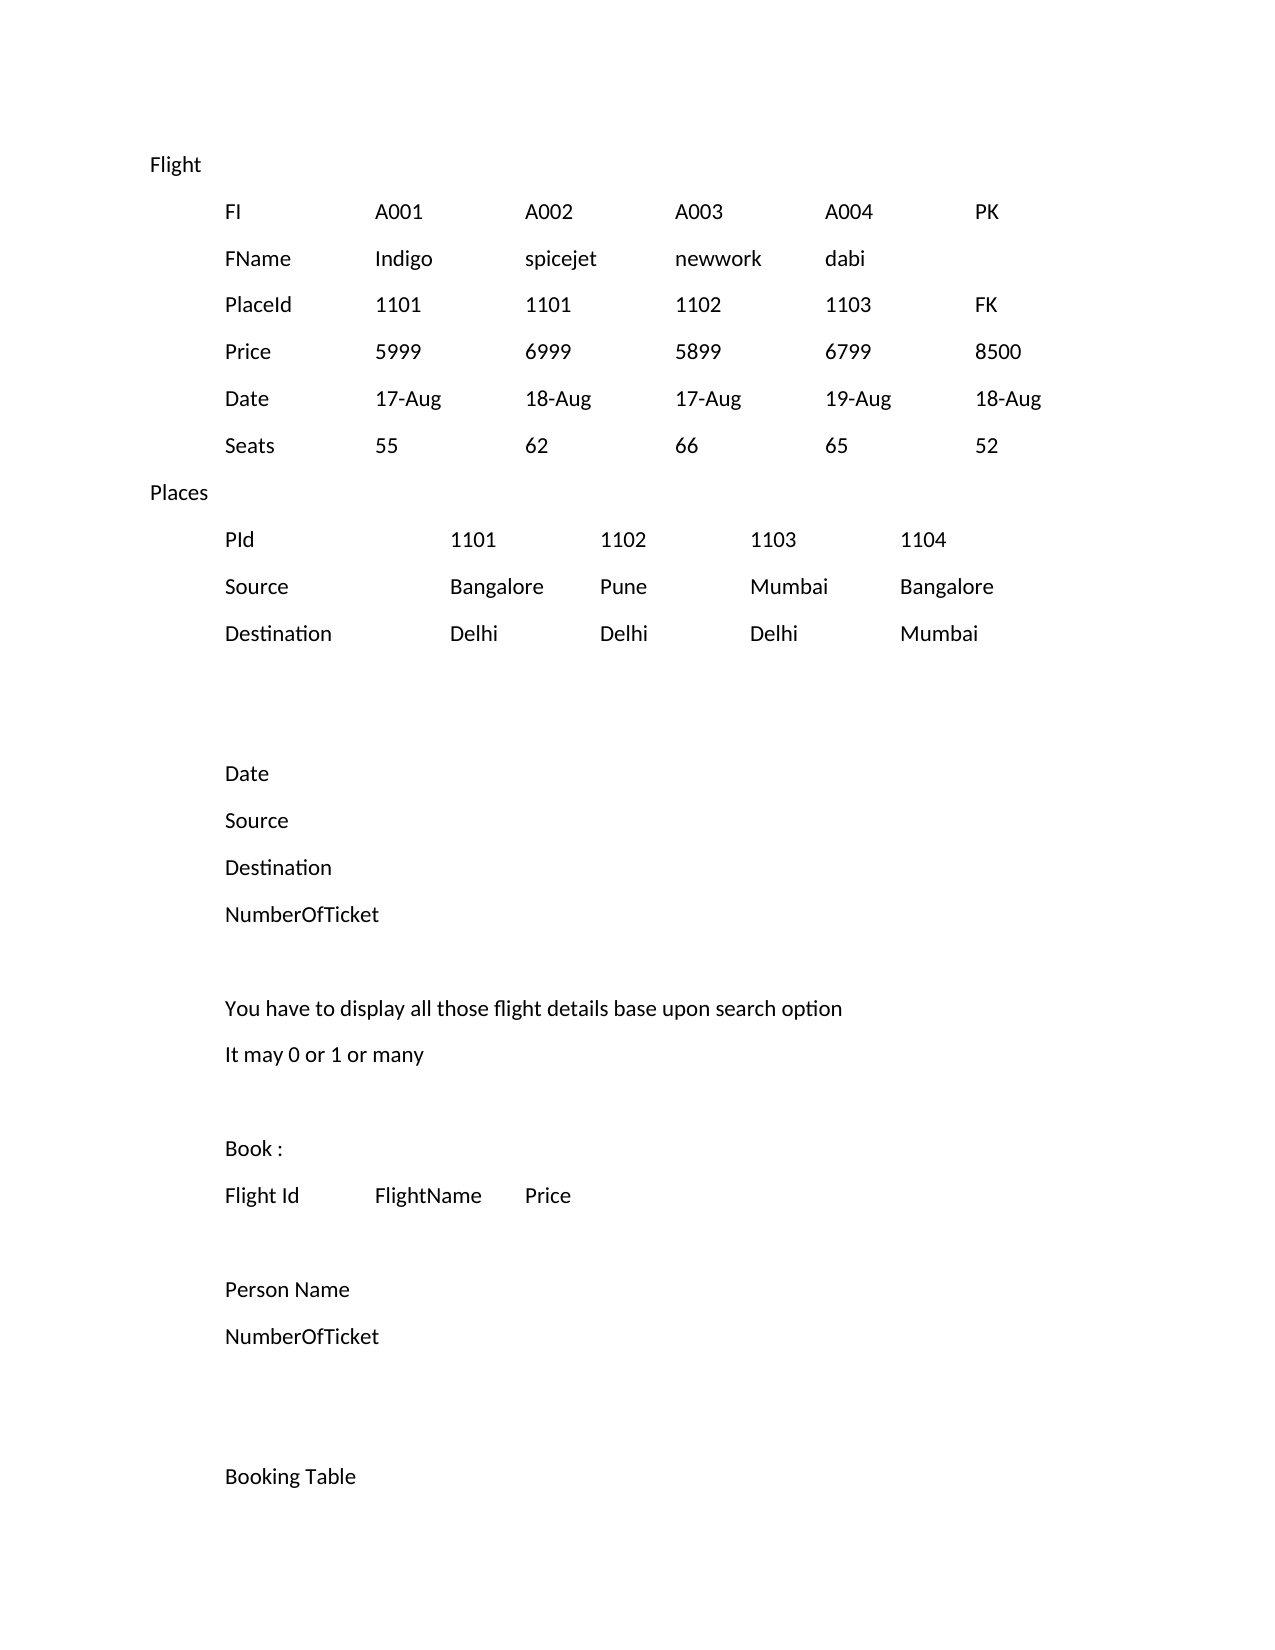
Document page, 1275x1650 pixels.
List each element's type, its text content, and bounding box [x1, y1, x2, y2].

text PlaceId 1101 1101 1102 1103 FK [150, 291, 1125, 319]
text Flight Id FlightName Price [150, 1181, 1125, 1209]
text Booking Table [150, 1462, 1125, 1491]
text Flight [150, 150, 1125, 178]
text NumberOfTicket [150, 900, 1125, 928]
text FName Indigo spicejet newwork dabi [150, 244, 1125, 272]
text Price 5999 6999 5899 6799 8500 [150, 337, 1125, 366]
text Source [150, 806, 1125, 834]
text You have to display all those flight details base upon search option [150, 994, 1125, 1022]
text Places [150, 478, 1125, 506]
text Destination Delhi Delhi Delhi Mumbai [150, 619, 1125, 647]
text PId 1101 1102 1103 1104 [150, 525, 1125, 553]
text Book : [150, 1134, 1125, 1162]
text Source Bangalore Pune Mumbai Bangalore [150, 572, 1125, 600]
text It may 0 or 1 or many [150, 1041, 1125, 1069]
text Date 17-Aug 18-Aug 17-Aug 19-Aug 18-Aug [150, 384, 1125, 412]
text NumberOfTicket [150, 1322, 1125, 1350]
text Seats 55 62 66 65 52 [150, 431, 1125, 459]
text Date [150, 759, 1125, 787]
text FI A001 A002 A003 A004 PK [150, 197, 1125, 225]
text Person Name [150, 1275, 1125, 1303]
text Destination [150, 853, 1125, 881]
